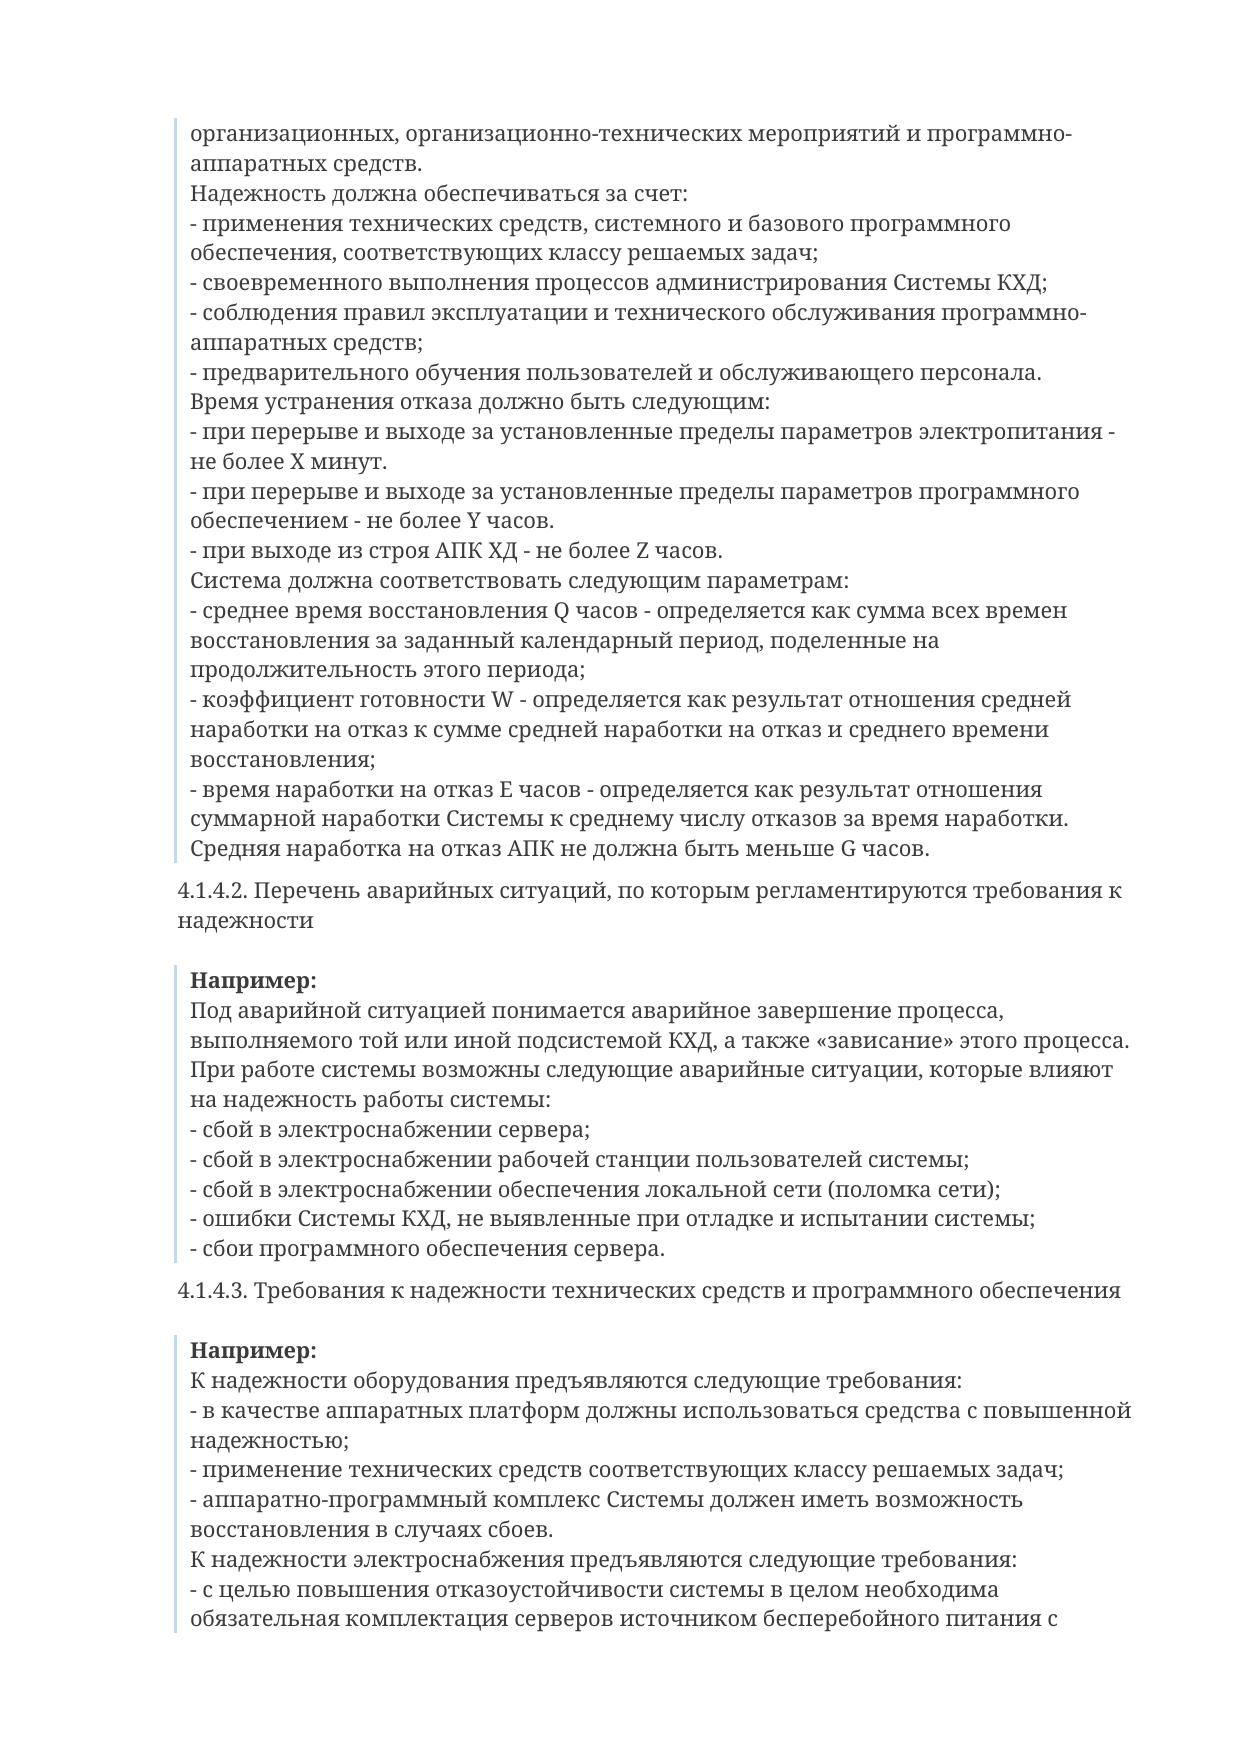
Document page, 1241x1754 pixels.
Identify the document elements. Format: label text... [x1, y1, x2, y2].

text Например: Под аварийной ситуацией понимается аварийное завершение процесса, выполняемого той или иной подсистемой КХД, а также «зависание» этого процесса. При работе системы возможны следующие аварийные ситуации, которые влияют на надежность работы системы: - сбой в электроснабжении сервера; - сбой в электроснабжении рабочей станции пользователей системы; - сбой в электроснабжении обеспечения локальной сети (поломка сети); - ошибки Системы КХД, не выявленные при отладке и испытании системы; - сбои программного обеспечения сервера. [177, 965, 1139, 1263]
text 4.1.4.3. Требования к надежности технических средств и программного обеспечения [177, 1275, 1152, 1305]
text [177, 1335, 1139, 1633]
text 4.1.4.2. Перечень аварийных ситуаций, по которым регламентируются требования к надежности [177, 875, 1152, 935]
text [177, 118, 1139, 863]
